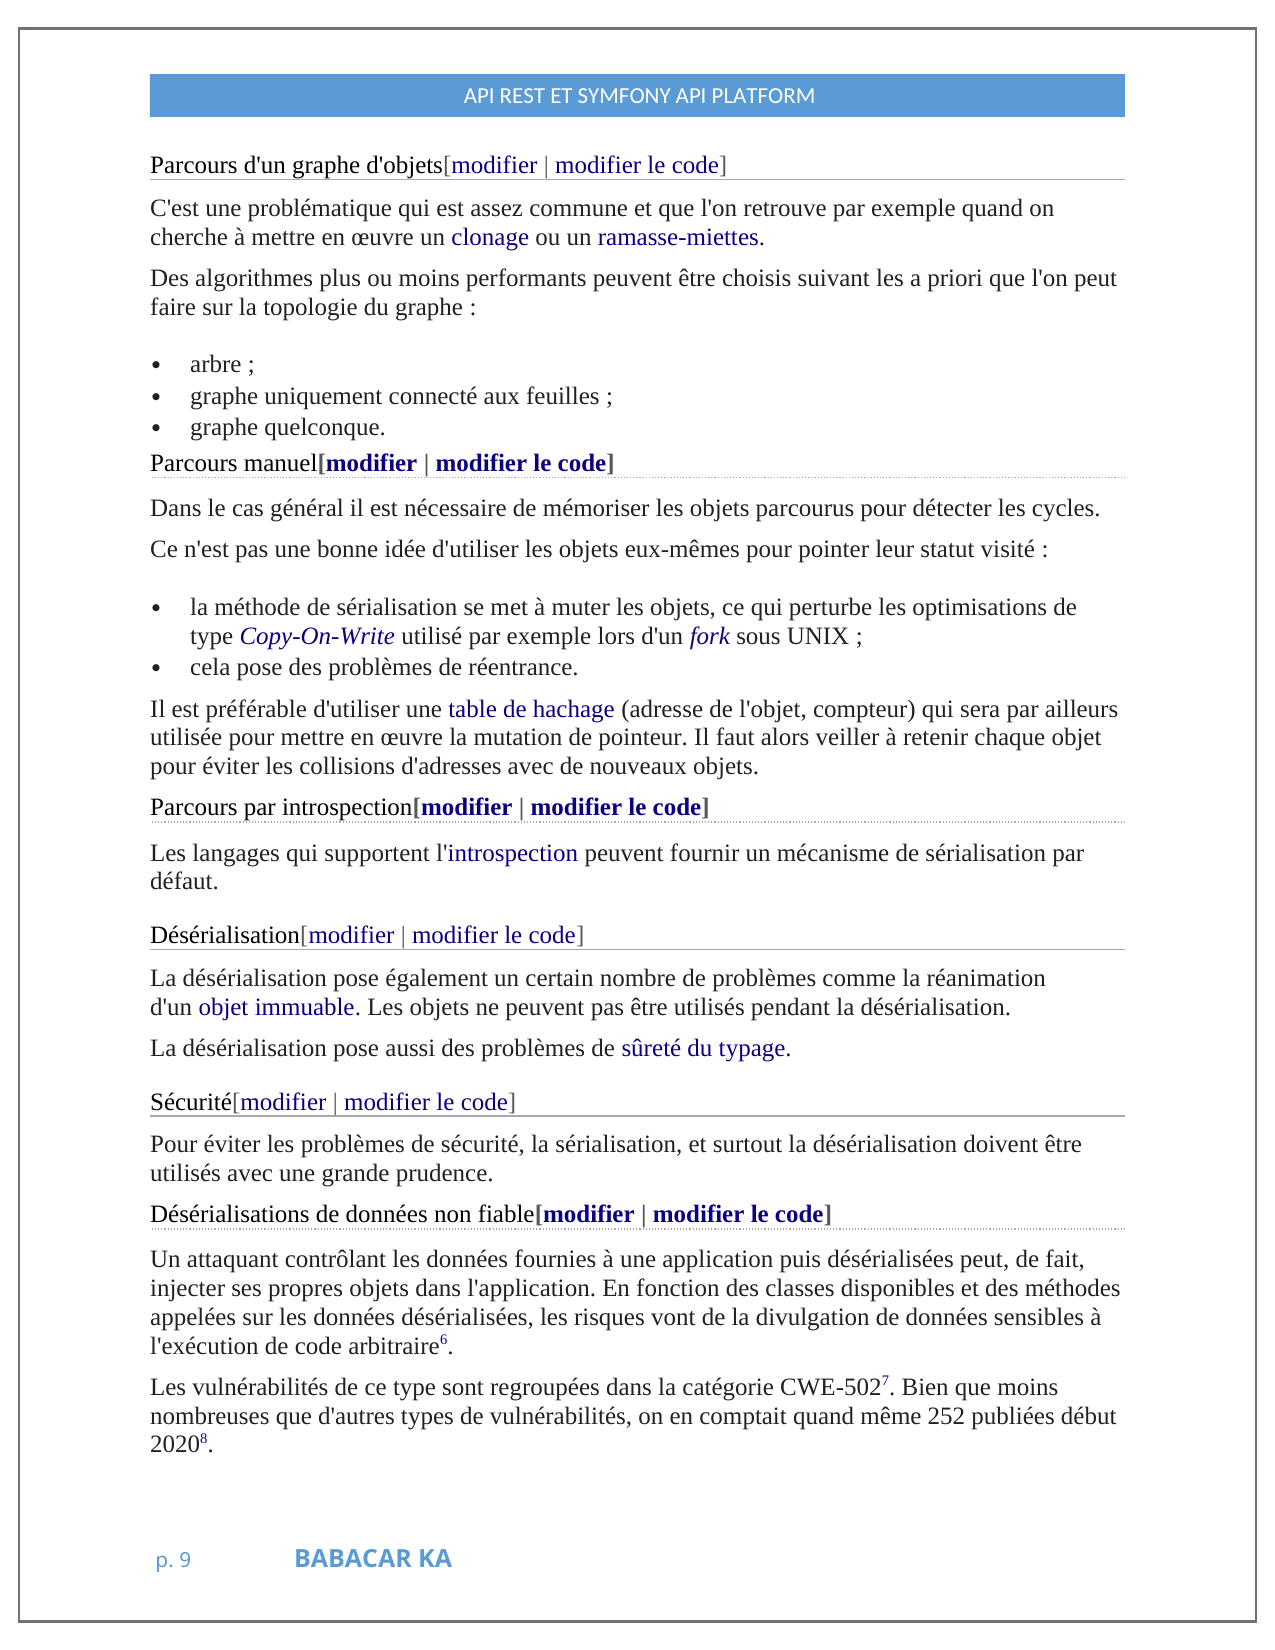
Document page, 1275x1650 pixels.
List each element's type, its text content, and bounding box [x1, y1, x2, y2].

text Les langages qui supportent l'introspection peuvent fournir un mécanisme de sérialisation par défaut. [150, 838, 1125, 895]
text Dans le cas général il est nécessaire de mémoriser les objets parcourus pour détecter les cycles. [150, 493, 1125, 522]
text Pour éviter les problèmes de sécurité, la sérialisation, et surtout la désérialisation doivent être utilisés avec une grande prudence. [150, 1129, 1125, 1187]
list graphe quelconque. [152, 412, 1125, 441]
list graphe uniquement connecté aux feuilles ; [152, 381, 1125, 409]
subtitle Désérialisations de données non fiable[modifier | modifier le code] [150, 1199, 1125, 1230]
subtitle Parcours d'un graphe d'objets[modifier | modifier le code] [150, 150, 1125, 179]
text Ce n'est pas une bonne idée d'utiliser les objets eux-mêmes pour pointer leur statut visité : [150, 534, 1125, 563]
text La désérialisation pose également un certain nombre de problèmes comme la réanimation d'un objet immuable. Les objets ne peuvent pas être utilisés pendant la désérialisation. [150, 963, 1125, 1020]
subtitle Parcours par introspection[modifier | modifier le code] [150, 792, 1125, 823]
text C'est une problématique qui est assez commune et que l'on retrouve par exemple quand on cherche à mettre en œuvre un clonage ou un ramasse-miettes. [150, 193, 1125, 250]
text Les vulnérabilités de ce type sont regroupées dans la catégorie CWE-5027. Bien que moins nombreuses que d'autres types de vulnérabilités, on en comptait quand même 252 publiées début 20208. [150, 1372, 1125, 1458]
text Des algorithmes plus ou moins performants peuvent être choisis suivant les a priori que l'on peut faire sur la topologie du graphe : [150, 263, 1125, 320]
list arbre ; [152, 349, 1125, 378]
text Un attaquant contrôlant les données fournies à une application puis désérialisées peut, de fait, injecter ses propres objets dans l'application. En fonction des classes disponibles et des méthodes appelées sur les données désérialisées, les risques vont de la divulgation de données sensibles à l'exécution de code arbitraire6. [150, 1244, 1125, 1359]
text Il est préférable d'utiliser une table de hachage (adresse de l'objet, compteur) qui sera par ailleurs utilisée pour mettre en œuvre la mutation de pointeur. Il faut alors veiller à retenir chaque objet pour éviter les collisions d'adresses avec de nouveaux objets. [150, 694, 1125, 780]
list la méthode de sérialisation se met à muter les objets, ce qui perturbe les optimisations de type Copy-On-Write utilisé par exemple lors d'un fork sous UNIX ; [152, 592, 1125, 650]
text La désérialisation pose aussi des problèmes de sûreté du typage. [150, 1033, 1125, 1062]
subtitle Parcours manuel[modifier | modifier le code] [150, 448, 1125, 478]
subtitle Sécurité[modifier | modifier le code] [150, 1087, 1125, 1115]
list cela pose des problèmes de réentrance. [152, 652, 1125, 681]
subtitle Désérialisation[modifier | modifier le code] [150, 920, 1125, 949]
